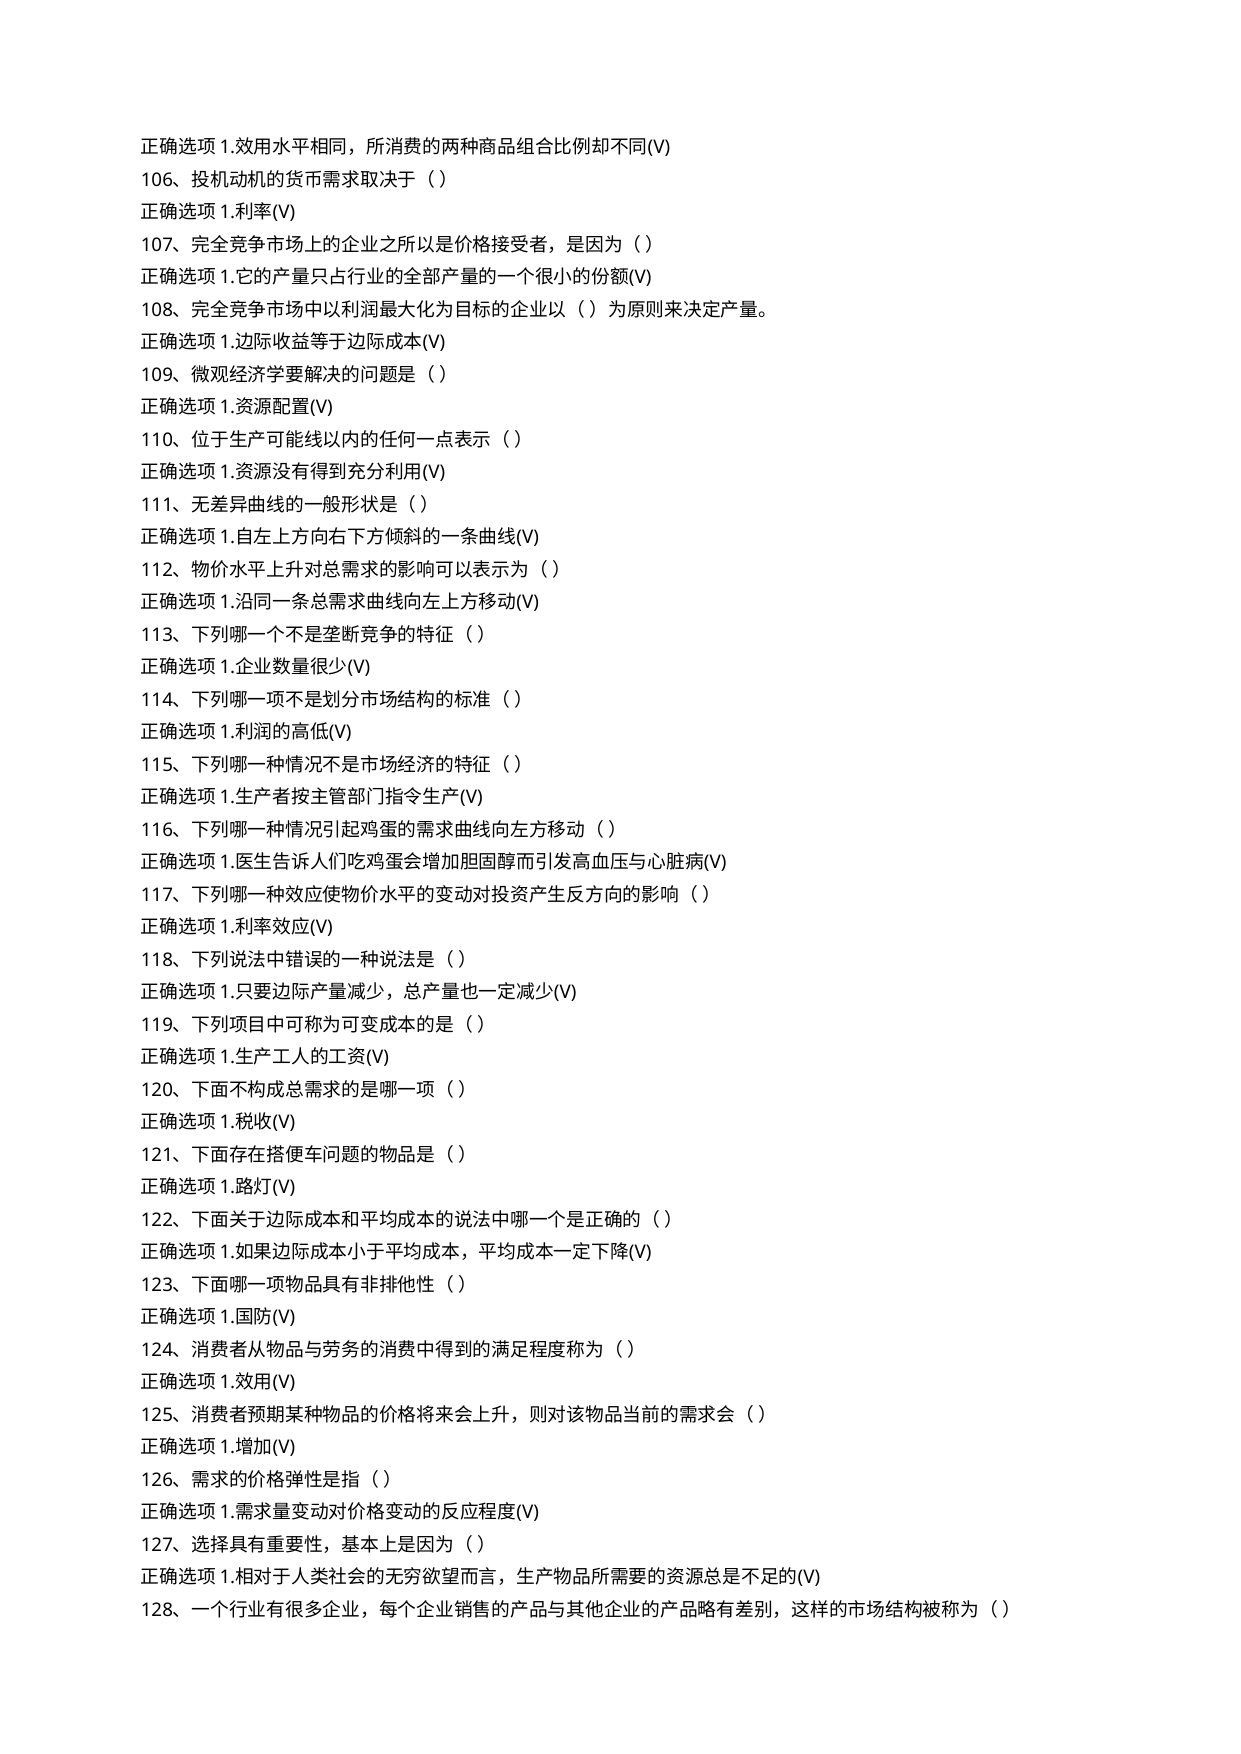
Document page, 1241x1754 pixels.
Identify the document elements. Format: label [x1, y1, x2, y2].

text [141, 129, 1117, 1624]
